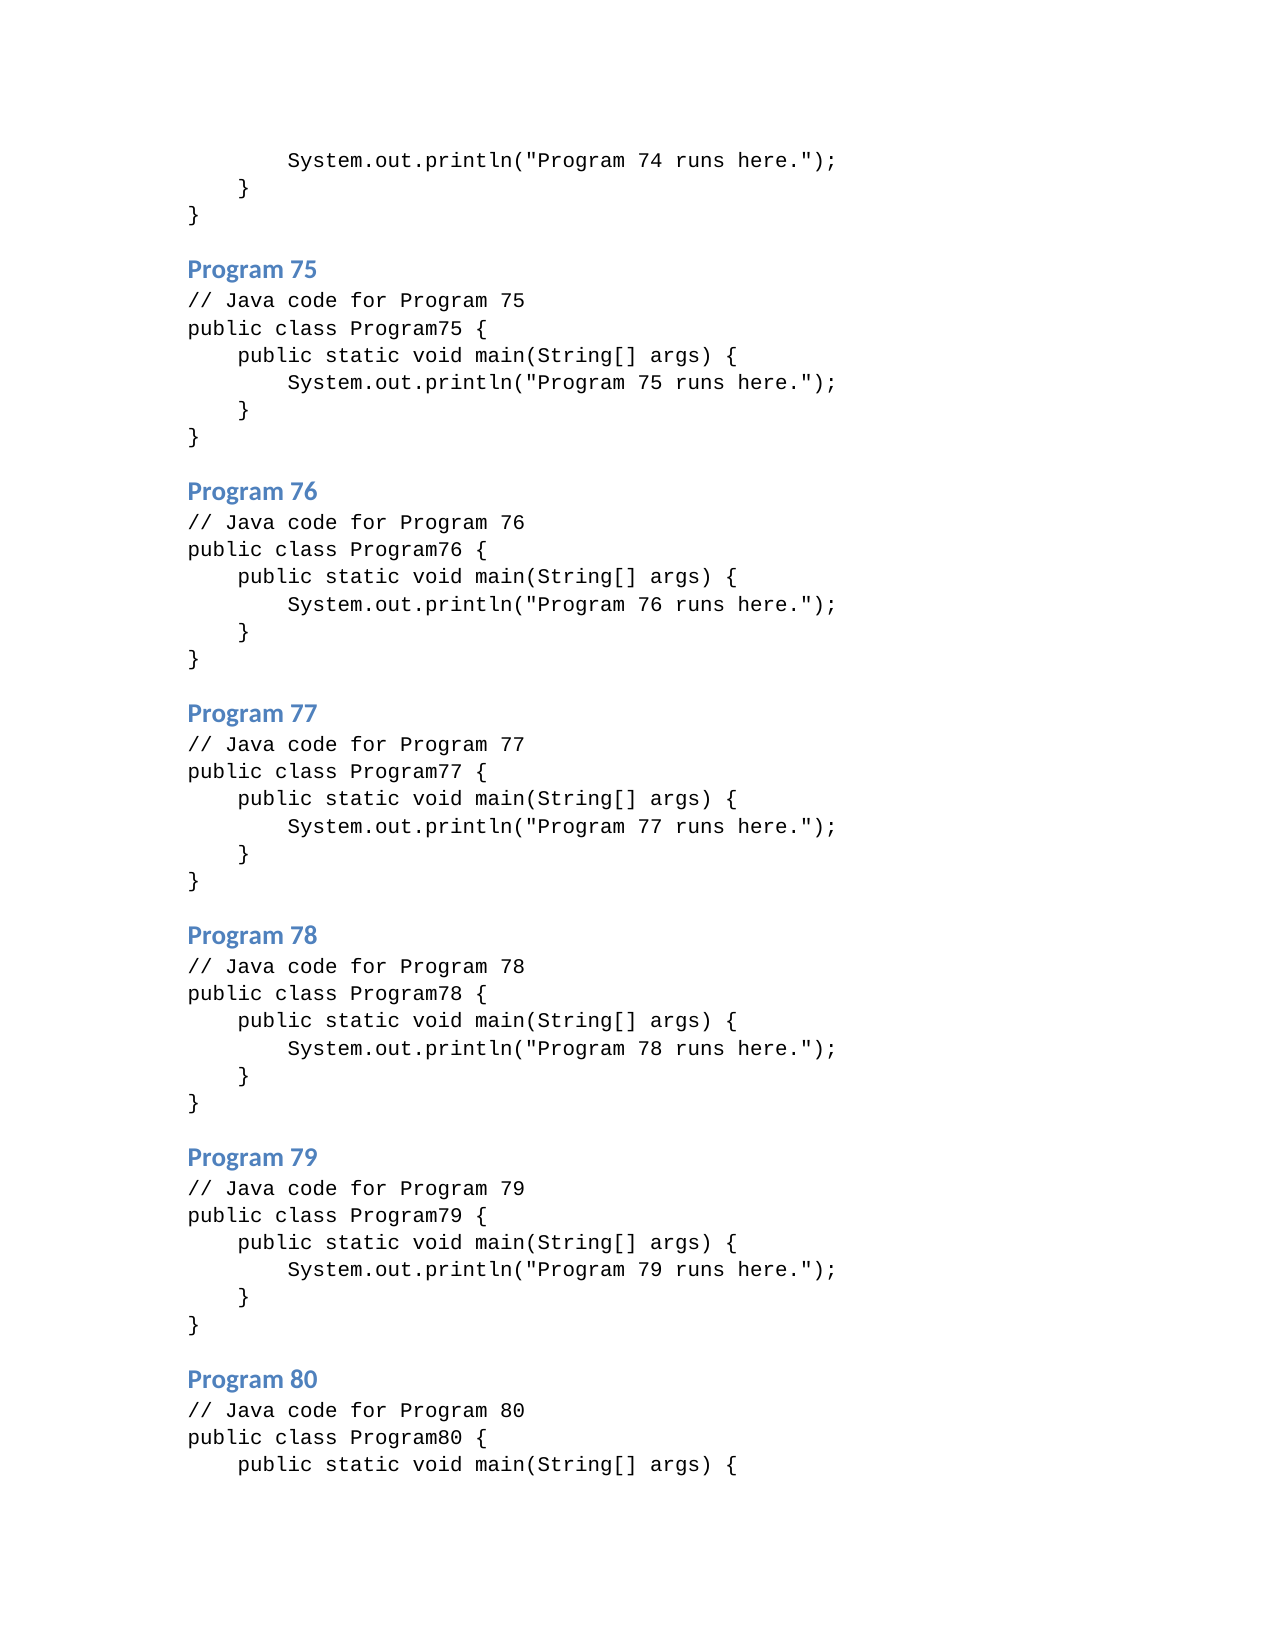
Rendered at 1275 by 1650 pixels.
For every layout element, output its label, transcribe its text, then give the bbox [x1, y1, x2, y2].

subtitle Program 80 [187, 1362, 1087, 1395]
subtitle Program 76 [187, 474, 1087, 507]
subtitle Program 78 [187, 918, 1087, 951]
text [187, 150, 1087, 228]
text // Java code for Program 75 public class Program75 { public static void main(String[] args) { System.out.println("Program 75 runs here."); } } [187, 290, 1087, 450]
text // Java code for Program 78 public class Program78 { public static void main(String[] args) { System.out.println("Program 78 runs here."); } } [187, 956, 1087, 1116]
text // Java code for Program 77 public class Program77 { public static void main(String[] args) { System.out.println("Program 77 runs here."); } } [187, 734, 1087, 894]
subtitle Program 79 [187, 1140, 1087, 1173]
subtitle Program 75 [187, 252, 1087, 285]
text // Java code for Program 79 public class Program79 { public static void main(String[] args) { System.out.println("Program 79 runs here."); } } [187, 1178, 1087, 1337]
subtitle Program 77 [187, 696, 1087, 729]
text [187, 1400, 1087, 1478]
text // Java code for Program 76 public class Program76 { public static void main(String[] args) { System.out.println("Program 76 runs here."); } } [187, 512, 1087, 672]
